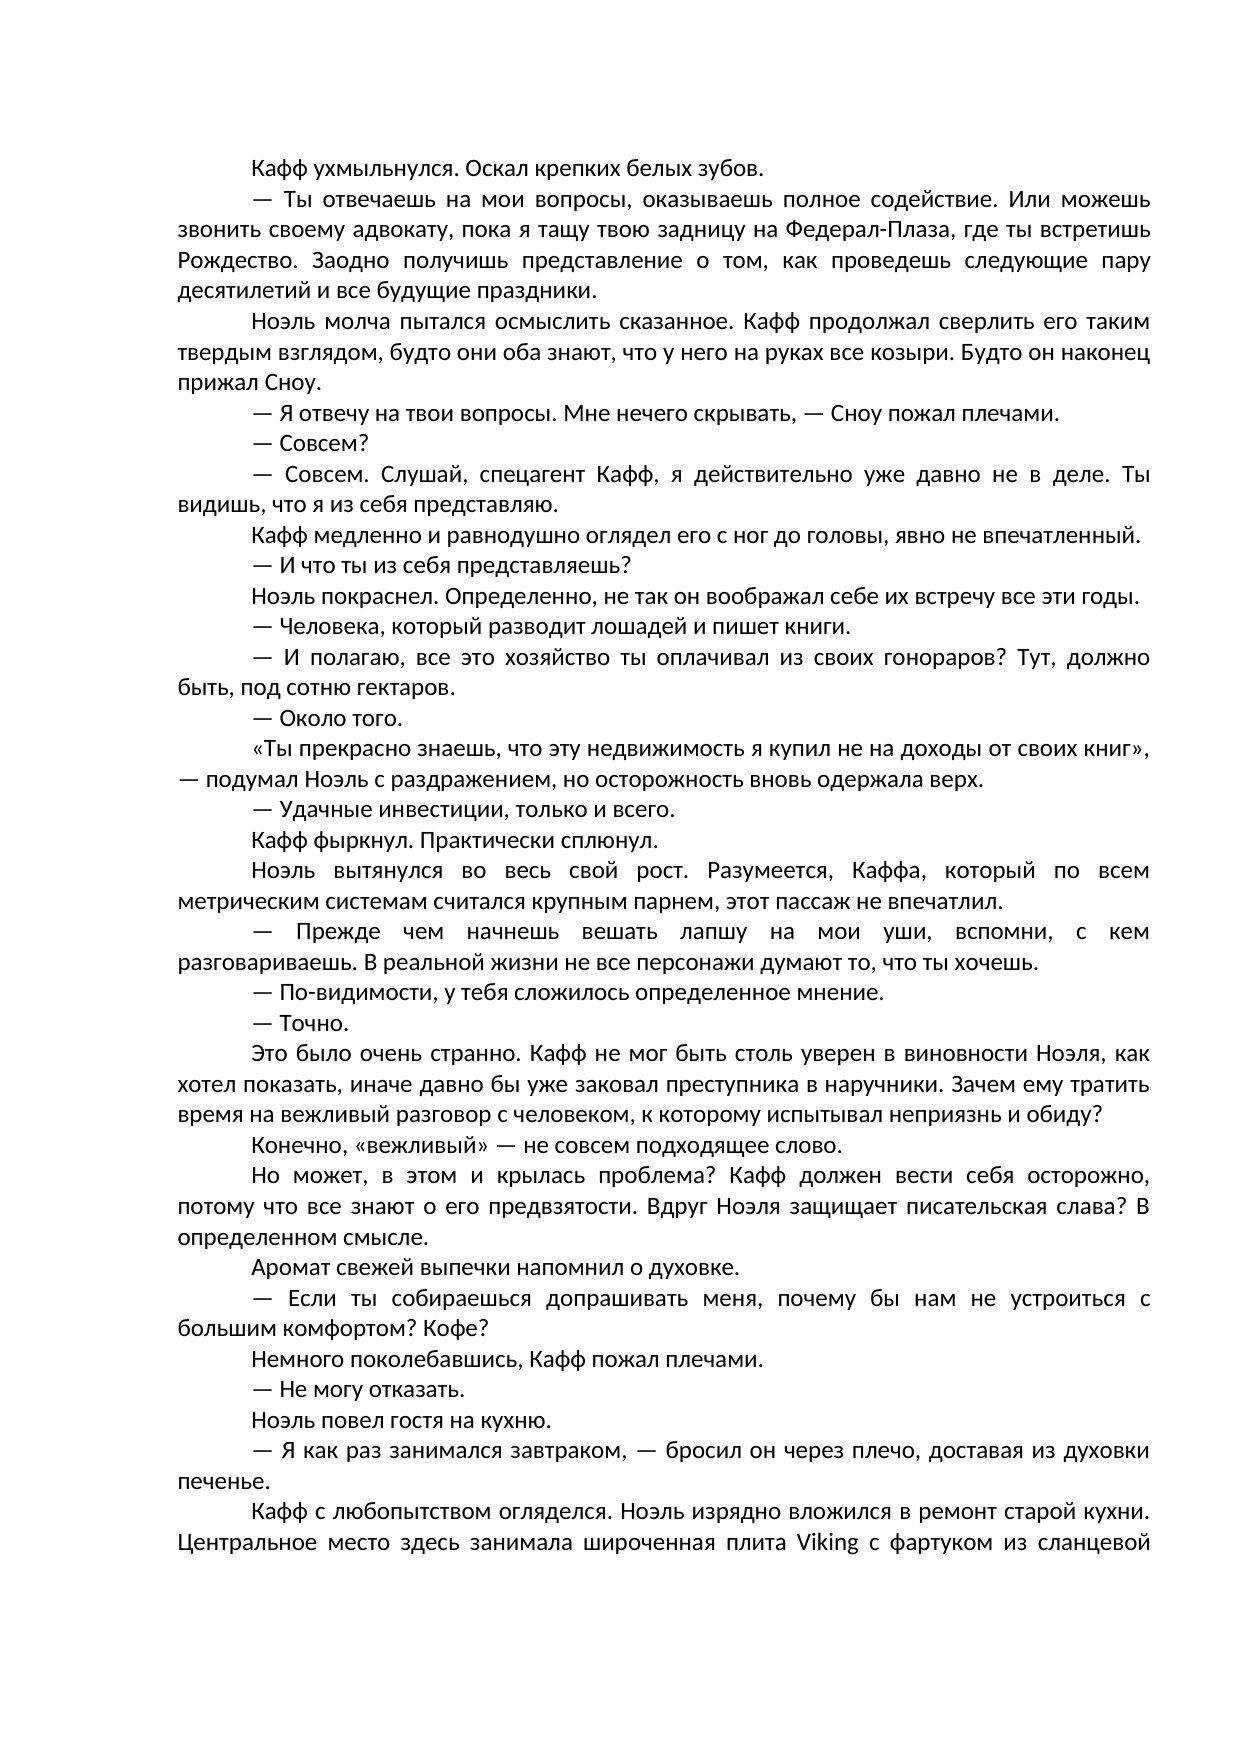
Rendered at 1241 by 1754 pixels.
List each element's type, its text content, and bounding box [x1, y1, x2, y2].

text Конечно, «вежливый» — не совсем подходящее слово. [177, 1129, 1152, 1160]
text — И что ты из себя представляешь? [177, 549, 1152, 580]
text — Не могу отказать. [177, 1373, 1152, 1404]
text — Совсем? [177, 427, 1152, 458]
text — Точно. [177, 1007, 1152, 1038]
text Кафф медленно и равнодушно оглядел его с ног до головы, явно не впечатленный. [177, 519, 1152, 549]
text — И полагаю, все это хозяйство ты оплачивал из своих гонораров? Тут, должно быть, под сотню гектаров. [177, 641, 1152, 702]
text Немного поколебавшись, Кафф пожал плечами. [177, 1343, 1152, 1373]
text — Человека, который разводит лошадей и пишет книги. [177, 610, 1152, 641]
text Аромат свежей выпечки напомнил о духовке. [177, 1251, 1152, 1282]
text — Совсем. Слушай, спецагент Кафф, я действительно уже давно не в деле. Ты видишь, что я из себя представляю. [177, 458, 1152, 519]
text Кафф фыркнул. Практически сплюнул. [177, 824, 1152, 854]
text Ноэль покраснел. Определенно, не так он воображал себе их встречу все эти годы. [177, 580, 1152, 610]
text Ноэль вытянулся во весь свой рост. Разумеется, Каффа, который по всем метрическим системам считался крупным парнем, этот пассаж не впечатлил. [177, 854, 1152, 916]
text Ноэль повел гостя на кухню. [177, 1404, 1152, 1434]
text — Я как раз занимался завтраком, — бросил он через плечо, доставая из духовки печенье. [177, 1434, 1152, 1495]
text — Около того. [177, 702, 1152, 732]
text — Прежде чем начнешь вешать лапшу на мои уши, вспомни, с кем разговариваешь. В реальной жизни не все персонажи думают то, что ты хочешь. [177, 916, 1152, 977]
text — По-видимости, у тебя сложилось определенное мнение. [177, 977, 1152, 1007]
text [177, 1495, 1152, 1556]
text — Я отвечу на твои вопросы. Мне нечего скрывать, — Сноу пожал плечами. [177, 397, 1152, 427]
text — Удачные инвестиции, только и всего. [177, 793, 1152, 824]
text — Ты отвечаешь на мои вопросы, оказываешь полное содействие. Или можешь звонить своему адвокату, пока я тащу твою задницу на Федерал-Плаза, где ты встретишь Рождество. Заодно получишь представление о том, как проведешь следующие пару десятилетий и все будущие праздники. [177, 183, 1152, 305]
text «Ты прекрасно знаешь, что эту недвижимость я купил не на доходы от своих книг», — подумал Ноэль с раздражением, но осторожность вновь одержала верх. [177, 732, 1152, 793]
text Это было очень странно. Кафф не мог быть столь уверен в виновности Ноэля, как хотел показать, иначе давно бы уже заковал преступника в наручники. Зачем ему тратить время на вежливый разговор с человеком, к которому испытывал неприязнь и обиду? [177, 1038, 1152, 1129]
text Ноэль молча пытался осмыслить сказанное. Кафф продолжал сверлить его таким твердым взглядом, будто они оба знают, что у него на руках все козыри. Будто он наконец прижал Сноу. [177, 305, 1152, 397]
text Но может, в этом и крылась проблема? Кафф должен вести себя осторожно, потому что все знают о его предвзятости. Вдруг Ноэля защищает писательская слава? В определенном смысле. [177, 1160, 1152, 1251]
text — Если ты собираешься допрашивать меня, почему бы нам не устроиться с большим комфортом? Кофе? [177, 1282, 1152, 1343]
text Кафф ухмыльнулся. Оскал крепких белых зубов. [177, 152, 1152, 183]
